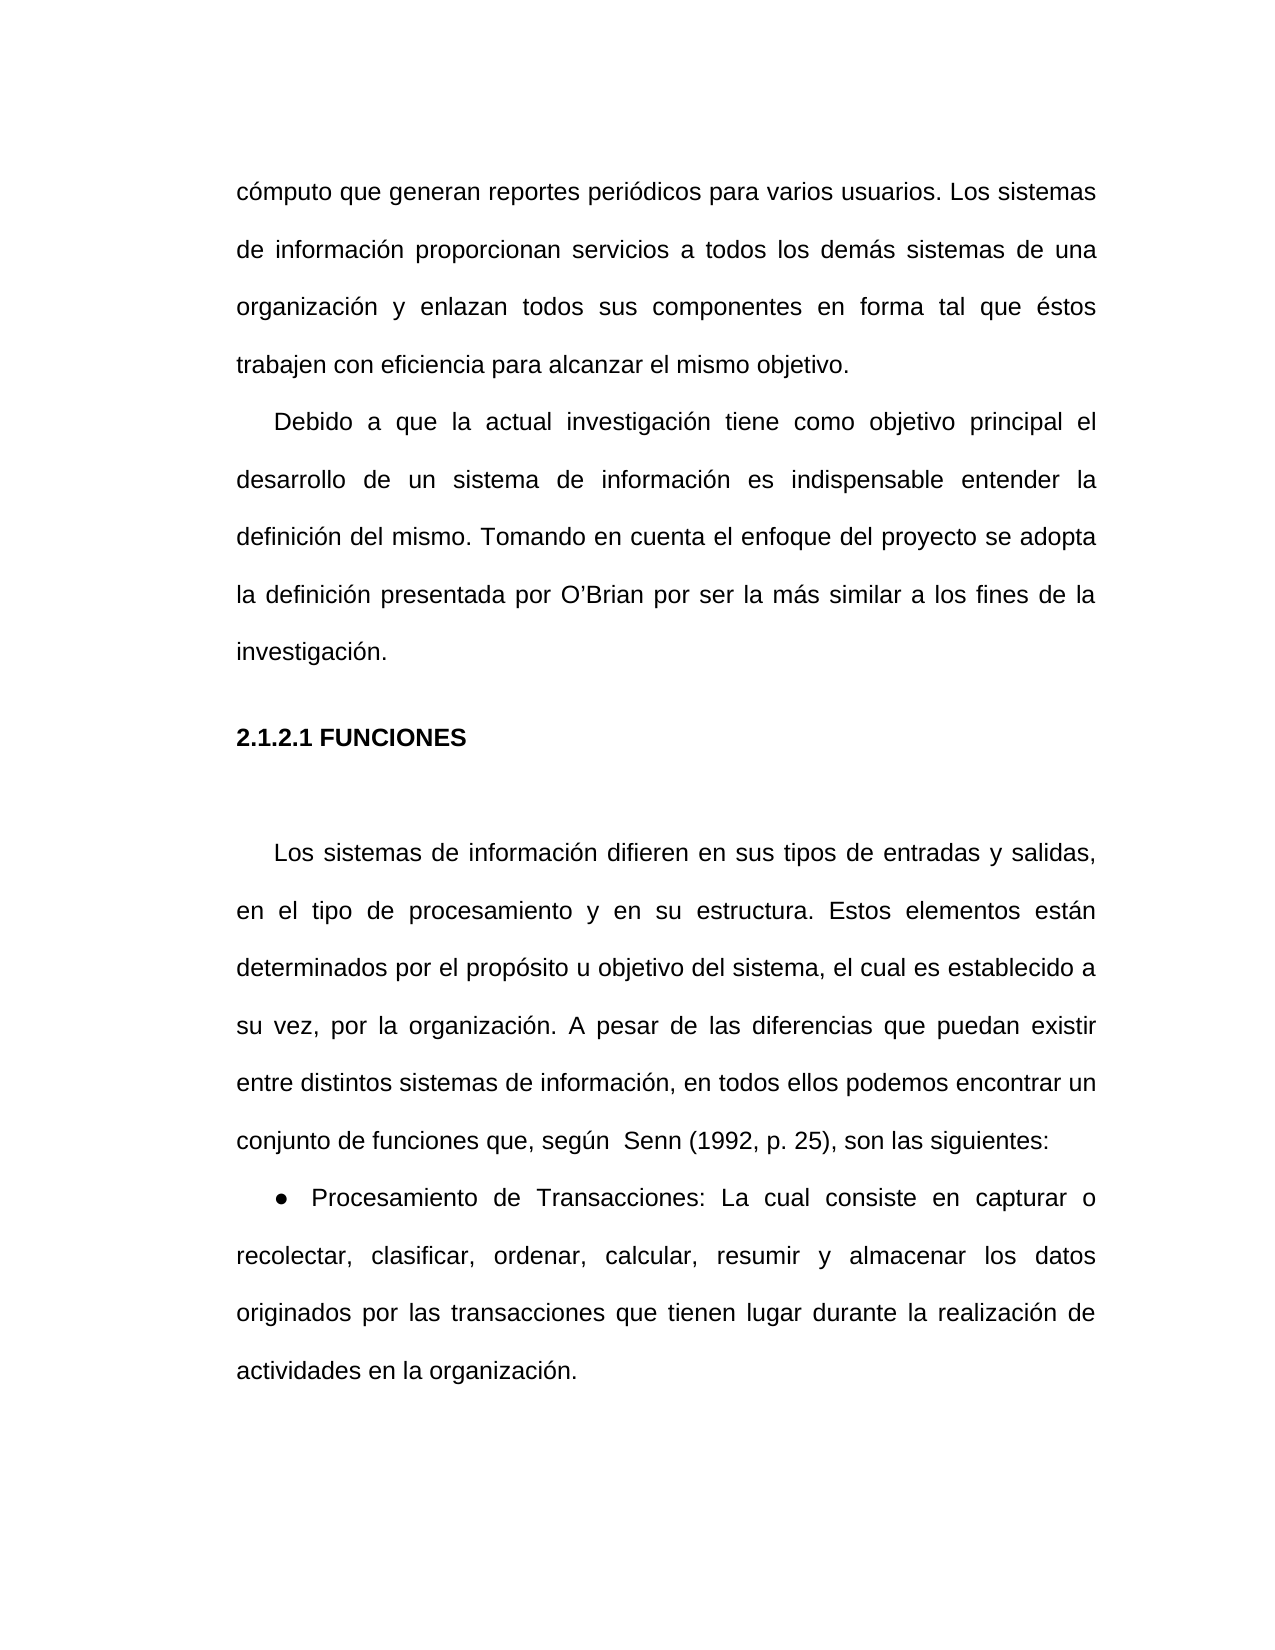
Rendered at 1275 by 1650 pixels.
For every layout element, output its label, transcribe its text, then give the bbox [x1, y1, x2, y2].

text ● Procesamiento de Transacciones: La cual consiste en capturar o recolectar, clasificar, ordenar, calcular, resumir y almacenar los datos originados por las transacciones que tienen lugar durante la realización de actividades en la organización. [236, 1183, 1098, 1385]
text Debido a que la actual investigación tiene como objetivo principal el desarrollo de un sistema de información es indispensable entender la definición del mismo. Tomando en cuenta el enfoque del proyecto se adopta la definición presentada por O’Brian por ser la más similar a los fines de la investigación. [236, 407, 1098, 666]
text 2.1.2.1 FUNCIONES [236, 723, 1098, 752]
text Los sistemas de información difieren en sus tipos de entradas y salidas, en el tipo de procesamiento y en su estructura. Estos elementos están determinados por el propósito u objetivo del sistema, el cual es establecido a su vez, por la organización. A pesar de las diferencias que puedan existir entre distintos sistemas de información, en todos ellos podemos encontrar un conjunto de funciones que, según Senn (1992, p. 25), son las siguientes: [236, 838, 1098, 1155]
